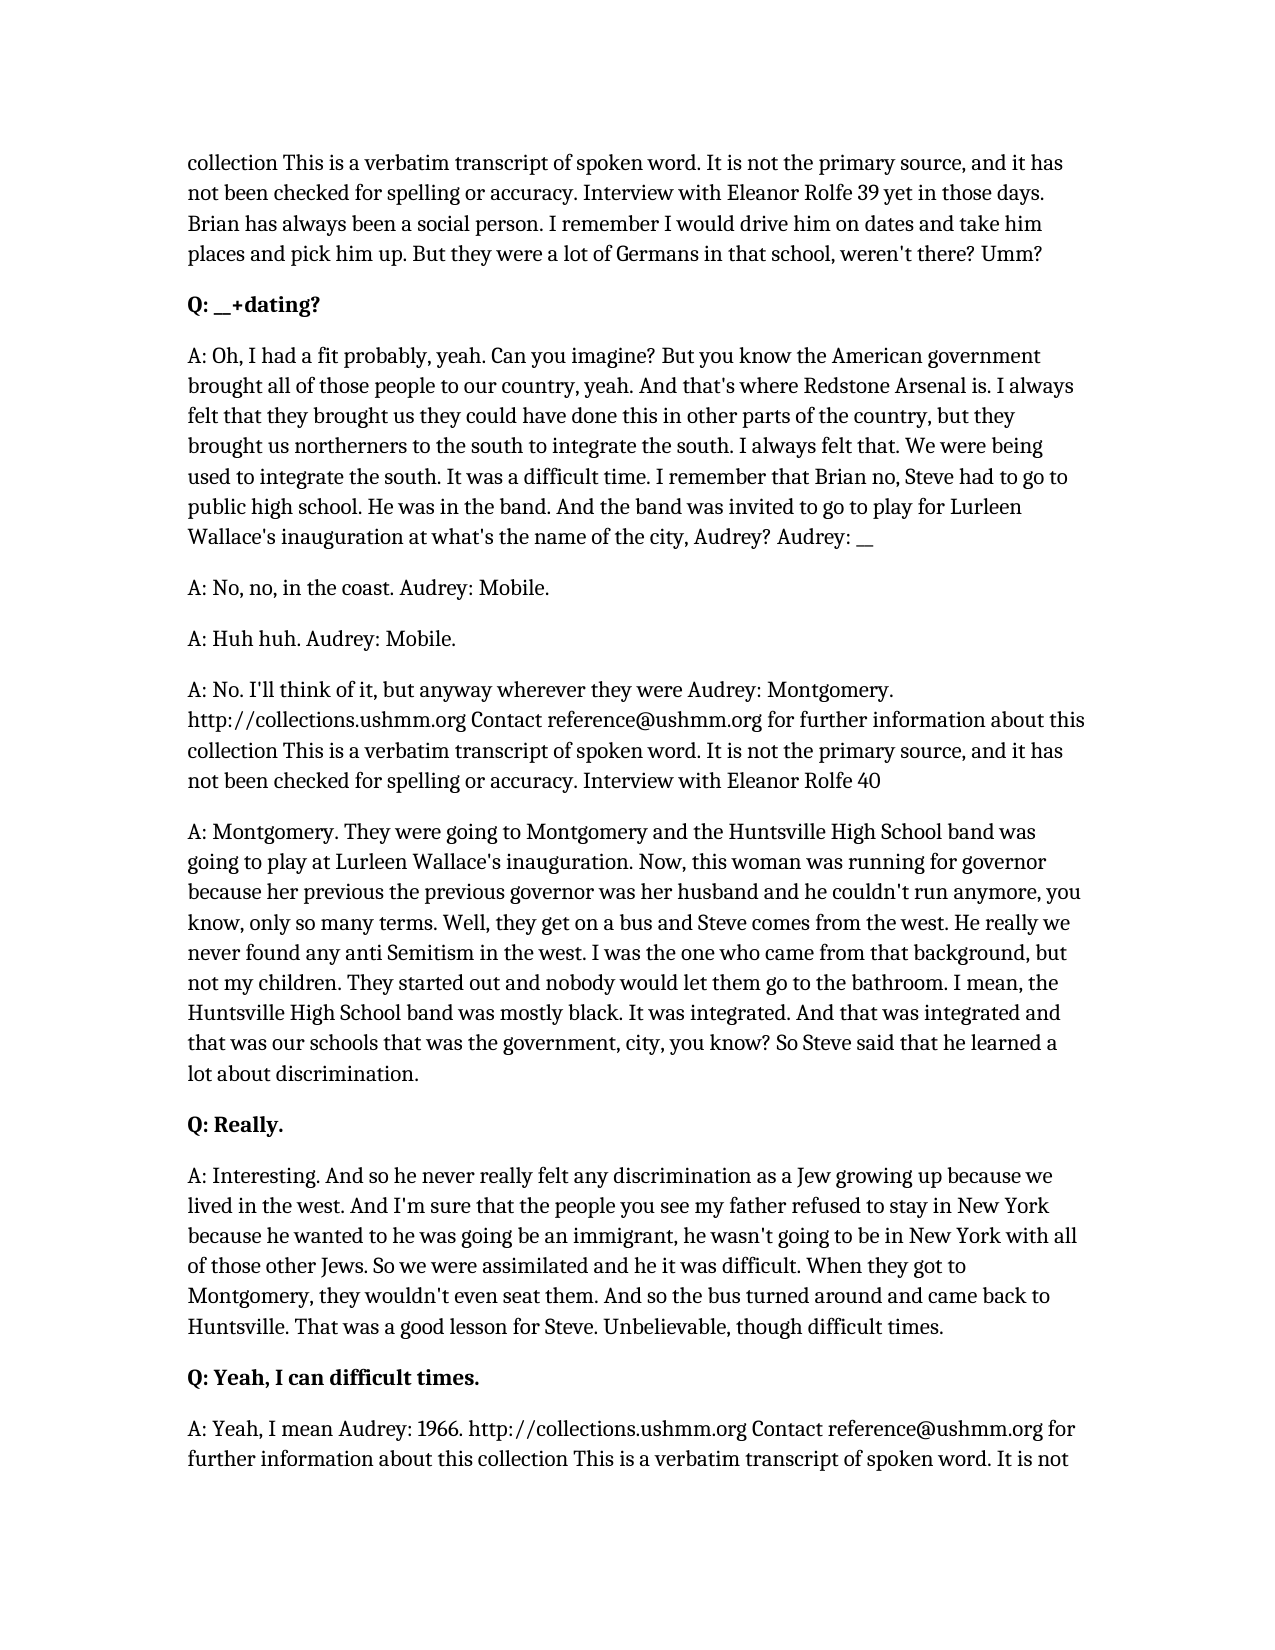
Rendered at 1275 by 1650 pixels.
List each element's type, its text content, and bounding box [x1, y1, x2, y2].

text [187, 1416, 1087, 1472]
text A: Interesting. And so he never really felt any discrimination as a Jew growing up because we lived in the west. And I'm sure that the people you see my father refused to stay in New York because he wanted to he was going be an immigrant, he wasn't going to be in New York with all of those other Jews. So we were assimilated and he it was difficult. When they got to Montgomery, they wouldn't even seat them. And so the bus turned around and came back to Huntsville. That was a good lesson for Steve. Unbelievable, though difficult times. [187, 1162, 1087, 1340]
text A: Montgomery. They were going to Montgomery and the Huntsville High School band was going to play at Lurleen Wallace's inauguration. Now, this woman was running for governor because her previous the previous governor was her husband and he couldn't run anymore, you know, only so many terms. Well, they get on a bus and Steve comes from the west. He really we never found any anti Semitism in the west. I was the one who came from that background, but not my children. They started out and nobody would let them go to the bathroom. I mean, the Huntsville High School band was mostly black. It was integrated. And that was integrated and that was our schools that was the government, city, you know? So Steve said that he learned a lot about discrimination. [187, 819, 1087, 1087]
text A: No, no, in the coast. Audrey: Mobile. [187, 575, 1087, 601]
text A: No. I'll think of it, but anyway wherever they were Audrey: Montgomery. http://collections.ushmm.org Contact reference@ushmm.org for further information about this collection This is a verbatim transcript of spoken word. It is not the primary source, and it has not been checked for spelling or accuracy. Interview with Eleanor Rolfe 40 [187, 677, 1087, 794]
text A: Huh huh. Audrey: Mobile. [187, 626, 1087, 652]
text Q: Yeah, I can difficult times. [187, 1364, 1087, 1391]
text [187, 150, 1087, 267]
text Q: __+dating? [187, 292, 1087, 318]
text Q: Really. [187, 1111, 1087, 1138]
text A: Oh, I had a fit probably, yeah. Can you imagine? But you know the American government brought all of those people to our country, yeah. And that's where Redstone Arsenal is. I always felt that they brought us they could have done this in other parts of the country, but they brought us northerners to the south to integrate the south. I always felt that. We were being used to integrate the south. It was a difficult time. I remember that Brian no, Steve had to go to public high school. He was in the band. And the band was invited to go to play for Lurleen Wallace's inauguration at what's the name of the city, Audrey? Audrey: __ [187, 343, 1087, 550]
